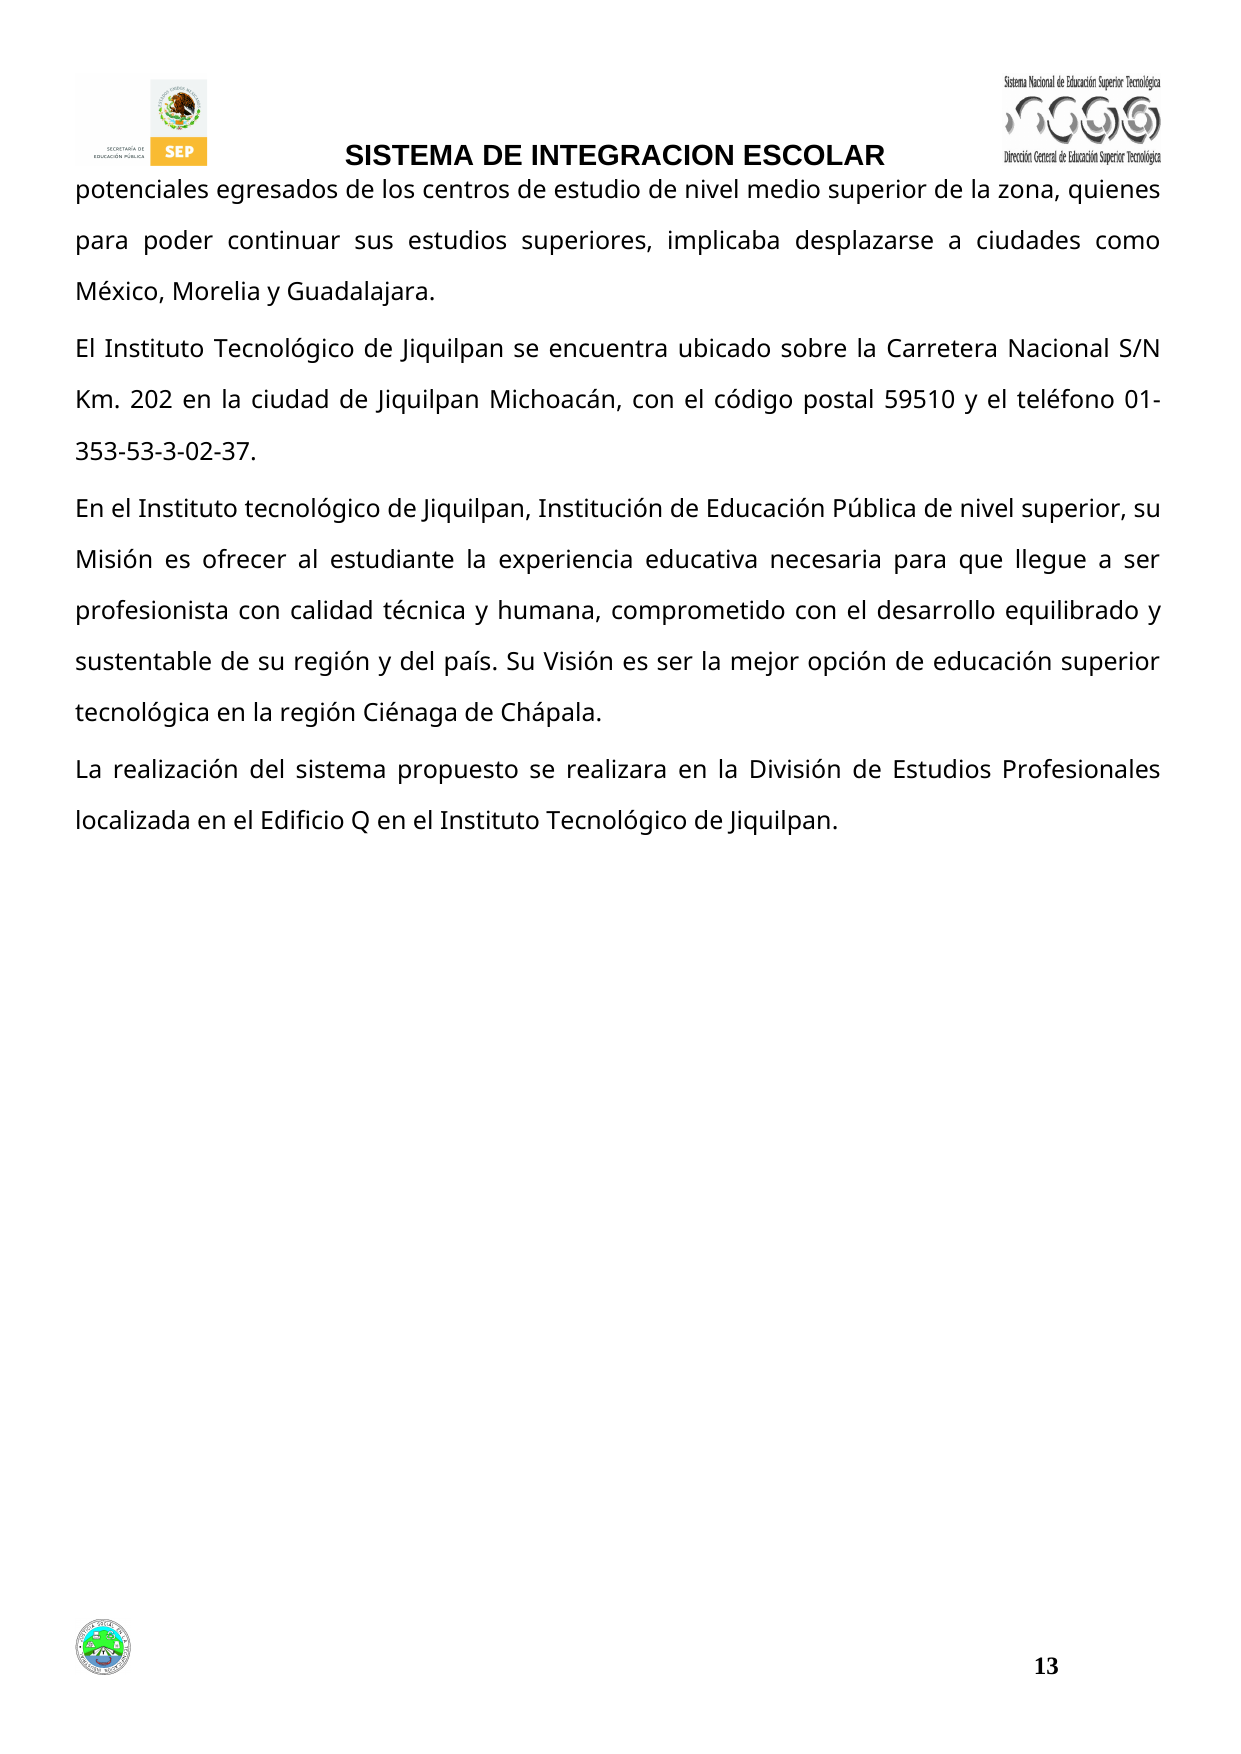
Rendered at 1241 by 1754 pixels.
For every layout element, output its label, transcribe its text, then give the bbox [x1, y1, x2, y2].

picture [75, 1618, 131, 1675]
picture [75, 73, 208, 166]
text El Instituto Tecnológico de Jiquilpan se encuentra ubicado sobre S/N Km. 202 en la ciudad de Jiquilpan Michoacán, con el código postal 59510 y el teléfono 01-353-53-3-02-37. [75, 331, 1162, 467]
picture [1002, 73, 1162, 166]
text La realización del sistema propuesto se realizara en la División de Estudios Profesionales localizada en el Edificio Q en el Instituto Tecnológico de Jiquilpan. [75, 752, 1162, 837]
text En el Instituto tecnológico de Jiquilpan, Institución de Educación Pública de nivel superior, su Misión es ofrecer al estudiante la experiencia educativa necesaria para que llegue a ser profesionista con calidad técnica y humana, comprometido con el desarrollo equilibrado y sustentable de su región y del país. Su Visión es ser la mejor opción de educación superior tecnológica en la región Ciénaga de Chápala. [75, 490, 1162, 729]
